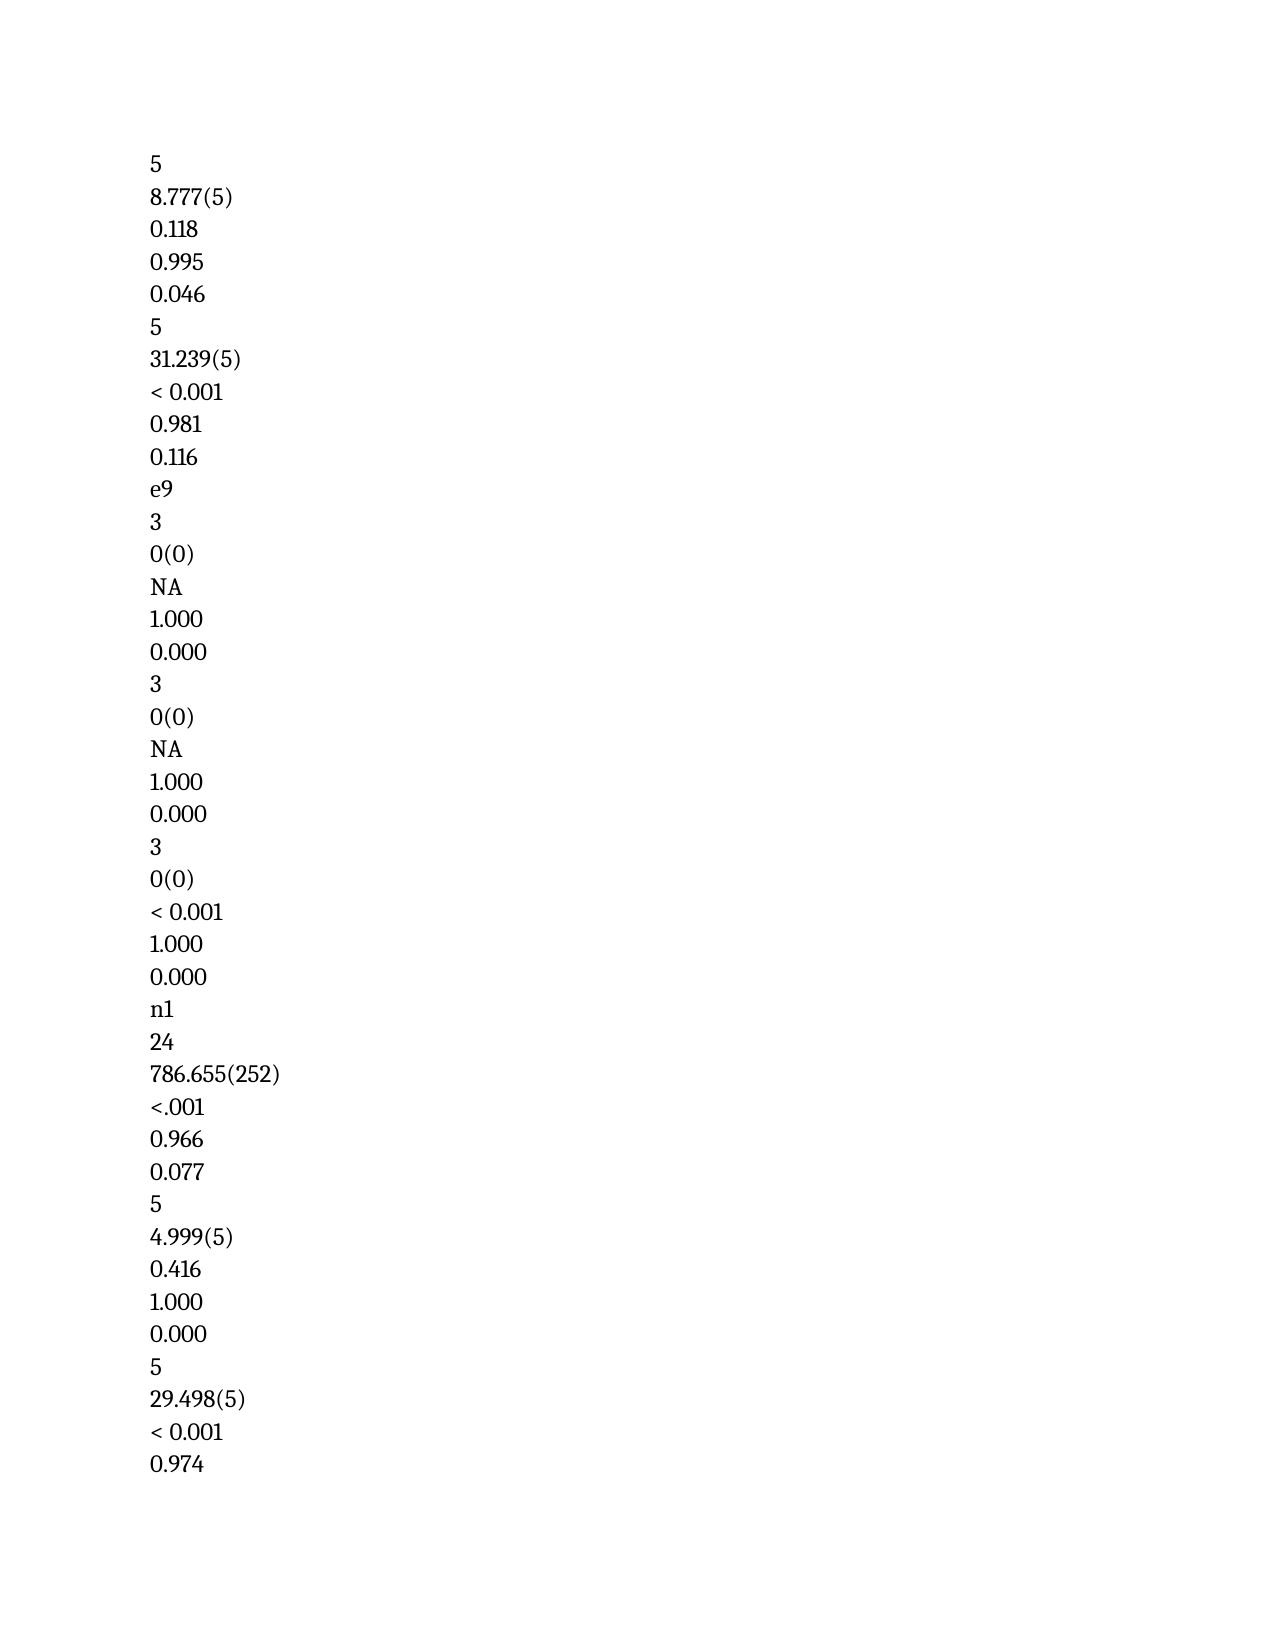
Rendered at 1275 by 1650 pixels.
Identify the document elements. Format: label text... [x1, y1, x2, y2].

text 0.077 [150, 1157, 1125, 1186]
text 0.974 [150, 1450, 1125, 1479]
text 5 [150, 150, 1125, 179]
text <.001 [150, 1092, 1125, 1121]
text 786.655(252) [150, 1060, 1125, 1089]
text 5 [150, 312, 1125, 341]
text 0.116 [150, 442, 1125, 471]
text n1 [150, 995, 1125, 1024]
text 8.777(5) [150, 182, 1125, 211]
text 0.981 [150, 410, 1125, 439]
text 0.966 [150, 1125, 1125, 1154]
text 0.995 [150, 247, 1125, 276]
text 0.000 [150, 637, 1125, 666]
text 0.000 [150, 1320, 1125, 1349]
text 29.498(5) [150, 1385, 1125, 1414]
text NA [150, 572, 1125, 601]
text 24 [150, 1027, 1125, 1056]
text 0(0) [150, 540, 1125, 569]
text 0.118 [150, 215, 1125, 244]
text 4.999(5) [150, 1222, 1125, 1251]
text < 0.001 [150, 1417, 1125, 1446]
text 0.416 [150, 1255, 1125, 1284]
text 0(0) [150, 702, 1125, 731]
text 3 [150, 507, 1125, 536]
text 0.000 [150, 962, 1125, 991]
text 0.046 [150, 280, 1125, 309]
text < 0.001 [150, 377, 1125, 406]
text e9 [150, 475, 1125, 504]
text NA [150, 735, 1125, 764]
text 0.000 [150, 800, 1125, 829]
text 0(0) [150, 865, 1125, 894]
text < 0.001 [150, 897, 1125, 926]
text 3 [150, 670, 1125, 699]
text 1.000 [150, 767, 1125, 796]
text 5 [150, 1352, 1125, 1381]
text 1.000 [150, 1287, 1125, 1316]
text 31.239(5) [150, 345, 1125, 374]
text 1.000 [150, 605, 1125, 634]
text 3 [150, 832, 1125, 861]
text 1.000 [150, 930, 1125, 959]
text 5 [150, 1190, 1125, 1219]
